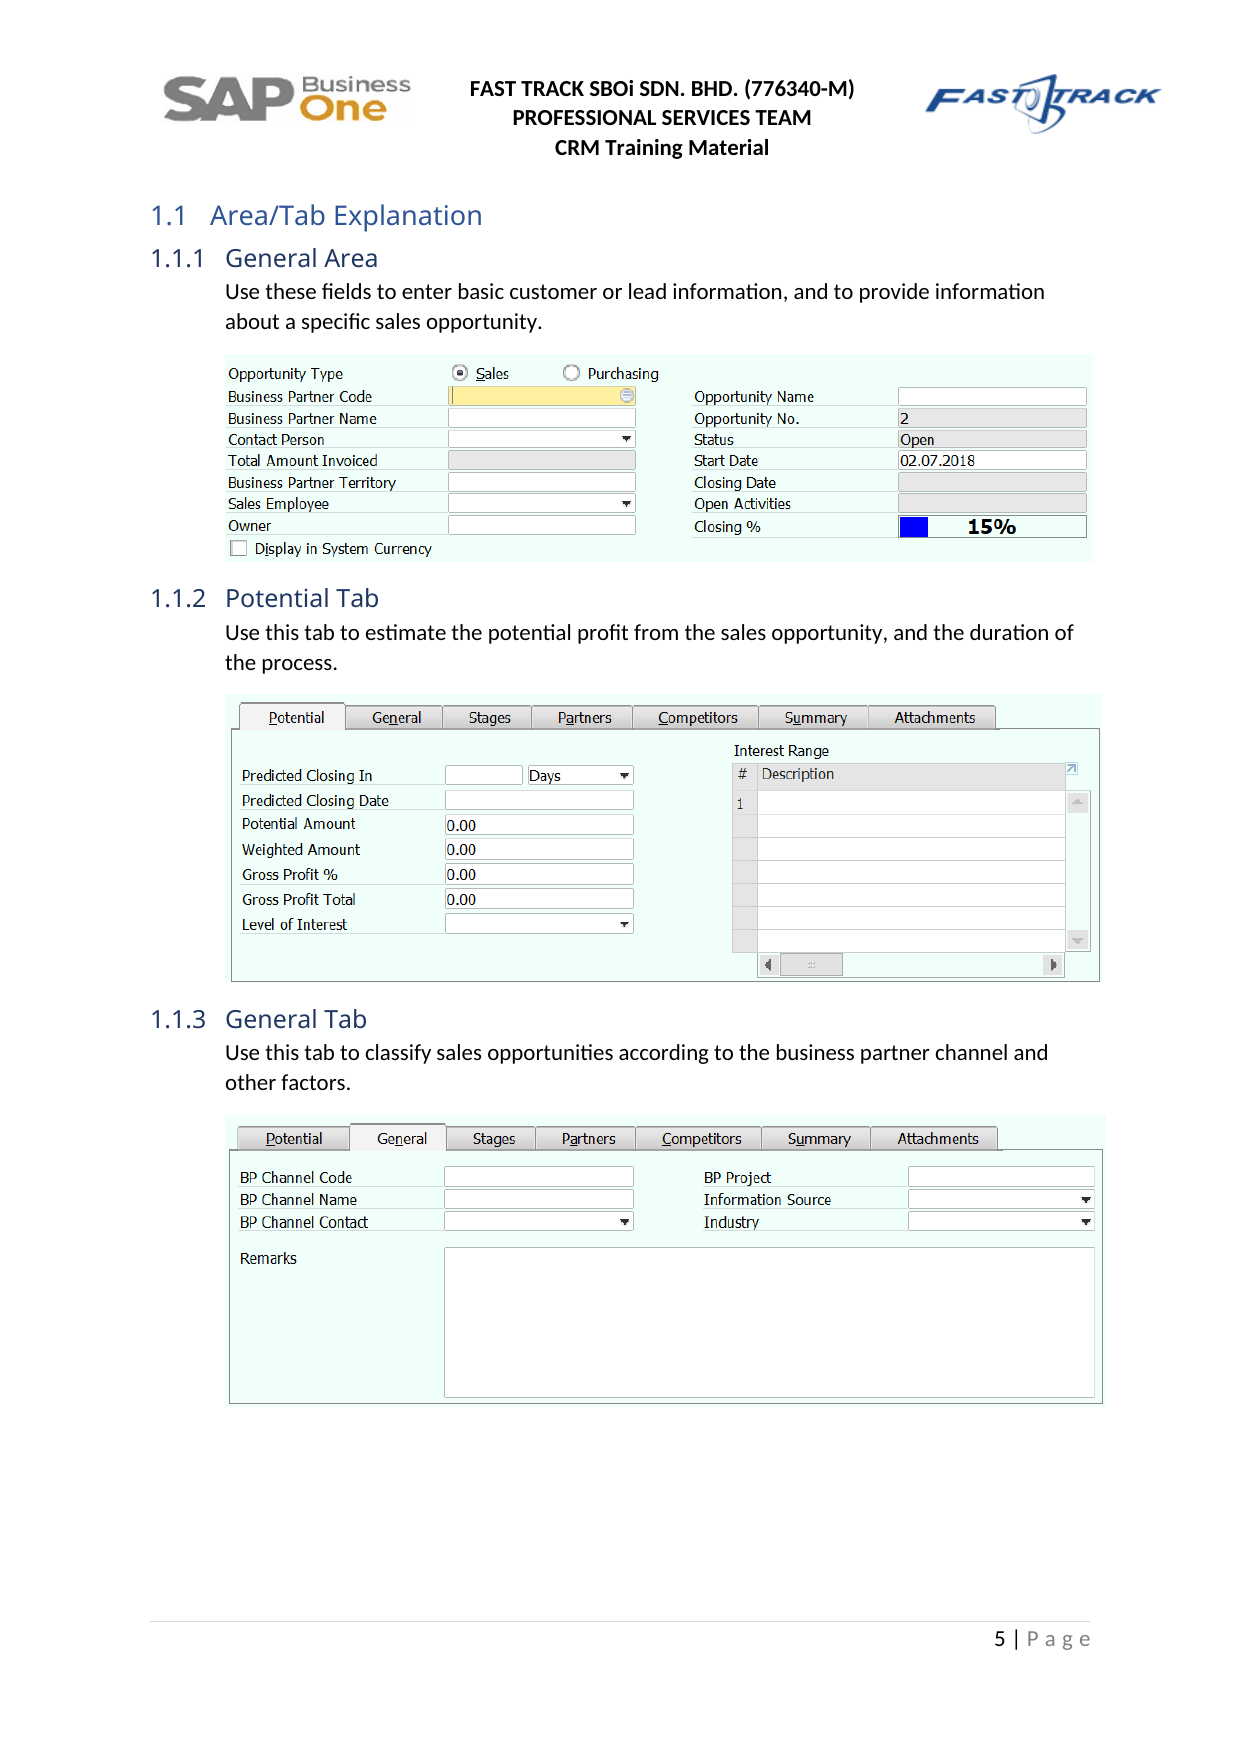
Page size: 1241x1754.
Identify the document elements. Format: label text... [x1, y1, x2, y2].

text Use these fields to enter basic customer or lead information, and to provide information about a specific sales opportunity. [225, 277, 1090, 335]
picture [225, 1115, 1107, 1407]
text Use this tab to estimate the potential profit from the sales opportunity, and the duration of the process. [225, 618, 1090, 676]
picture [161, 73, 414, 124]
picture [225, 694, 1103, 983]
subtitle Area/Tab Explanation [150, 196, 1090, 233]
subtitle General Area [150, 240, 1090, 274]
subtitle Potential Tab [150, 581, 1090, 615]
picture [225, 354, 1093, 562]
picture [925, 73, 1163, 135]
text Use this tab to classify sales opportunities according to the business partner channel and other factors. [225, 1038, 1090, 1097]
subtitle General Tab [150, 1002, 1090, 1036]
